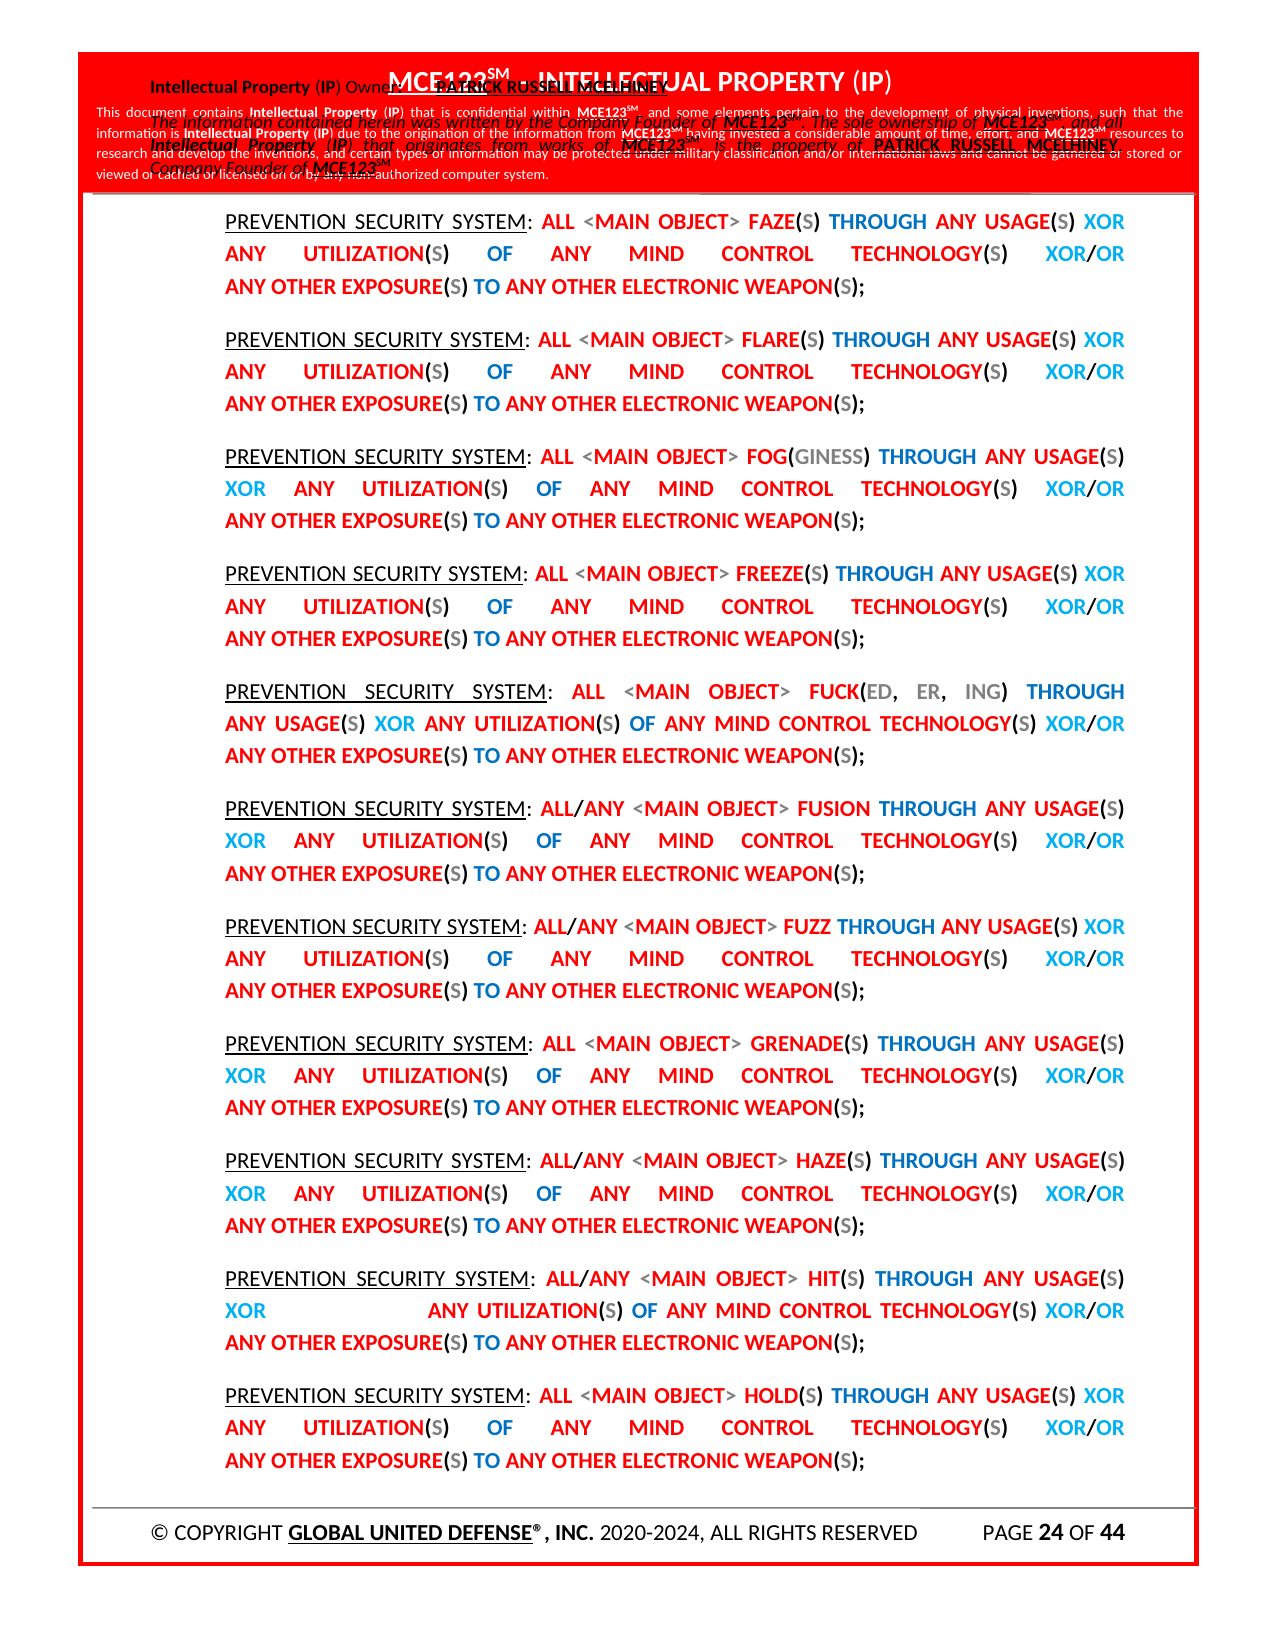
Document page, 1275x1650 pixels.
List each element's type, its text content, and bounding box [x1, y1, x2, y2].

text PREVENTION SECURITY SYSTEM: ALL <MAIN OBJECT> FAZE(S) THROUGH ANY USAGE(S) XOR ANY UTILIZATION(S) OF ANY MIND CONTROL TECHNOLOGY(S) XOR/OR ANY OTHER EXPOSURE(S) TO ANY OTHER ELECTRONIC WEAPON(S); [225, 207, 1125, 300]
text PREVENTION SECURITY SYSTEM: ALL/ANY <MAIN OBJECT> FUZZ THROUGH ANY USAGE(S) XOR ANY UTILIZATION(S) OF ANY MIND CONTROL TECHNOLOGY(S) XOR/OR ANY OTHER EXPOSURE(S) TO ANY OTHER ELECTRONIC WEAPON(S); [225, 912, 1125, 1004]
text PREVENTION SECURITY SYSTEM: ALL/ANY <MAIN OBJECT> HAZE(S) THROUGH ANY USAGE(S) XOR ANY UTILIZATION(S) OF ANY MIND CONTROL TECHNOLOGY(S) XOR/OR ANY OTHER EXPOSURE(S) TO ANY OTHER ELECTRONIC WEAPON(S); [225, 1147, 1125, 1239]
text PREVENTION SECURITY SYSTEM: ALL <MAIN OBJECT> GRENADE(S) THROUGH ANY USAGE(S) XOR ANY UTILIZATION(S) OF ANY MIND CONTROL TECHNOLOGY(S) XOR/OR ANY OTHER EXPOSURE(S) TO ANY OTHER ELECTRONIC WEAPON(S); [225, 1029, 1125, 1122]
text PREVENTION SECURITY SYSTEM: ALL/ANY <MAIN OBJECT> FUSION THROUGH ANY USAGE(S) XOR ANY UTILIZATION(S) OF ANY MIND CONTROL TECHNOLOGY(S) XOR/OR ANY OTHER EXPOSURE(S) TO ANY OTHER ELECTRONIC WEAPON(S); [225, 794, 1125, 887]
text PREVENTION SECURITY SYSTEM: ALL/ANY <MAIN OBJECT> HIT(S) THROUGH ANY USAGE(S) XOR ANY UTILIZATION(S) OF ANY MIND CONTROL TECHNOLOGY(S) XOR/OR ANY OTHER EXPOSURE(S) TO ANY OTHER ELECTRONIC WEAPON(S); [225, 1264, 1125, 1356]
text PREVENTION SECURITY SYSTEM: ALL <MAIN OBJECT> FREEZE(S) THROUGH ANY USAGE(S) XOR ANY UTILIZATION(S) OF ANY MIND CONTROL TECHNOLOGY(S) XOR/OR ANY OTHER EXPOSURE(S) TO ANY OTHER ELECTRONIC WEAPON(S); [225, 559, 1125, 652]
text PREVENTION SECURITY SYSTEM: ALL <MAIN OBJECT> FUCK(ED, ER, ING) THROUGH ANY USAGE(S) XOR ANY UTILIZATION(S) OF ANY MIND CONTROL TECHNOLOGY(S) XOR/OR ANY OTHER EXPOSURE(S) TO ANY OTHER ELECTRONIC WEAPON(S); [225, 677, 1125, 769]
text PREVENTION SECURITY SYSTEM: ALL <MAIN OBJECT> FOG(GINESS) THROUGH ANY USAGE(S) XOR ANY UTILIZATION(S) OF ANY MIND CONTROL TECHNOLOGY(S) XOR/OR ANY OTHER EXPOSURE(S) TO ANY OTHER ELECTRONIC WEAPON(S); [225, 442, 1125, 534]
text PREVENTION SECURITY SYSTEM: ALL <MAIN OBJECT> HOLD(S) THROUGH ANY USAGE(S) XOR ANY UTILIZATION(S) OF ANY MIND CONTROL TECHNOLOGY(S) XOR/OR ANY OTHER EXPOSURE(S) TO ANY OTHER ELECTRONIC WEAPON(S); [225, 1381, 1125, 1474]
text PREVENTION SECURITY SYSTEM: ALL <MAIN OBJECT> FLARE(S) THROUGH ANY USAGE(S) XOR ANY UTILIZATION(S) OF ANY MIND CONTROL TECHNOLOGY(S) XOR/OR ANY OTHER EXPOSURE(S) TO ANY OTHER ELECTRONIC WEAPON(S); [225, 325, 1125, 417]
